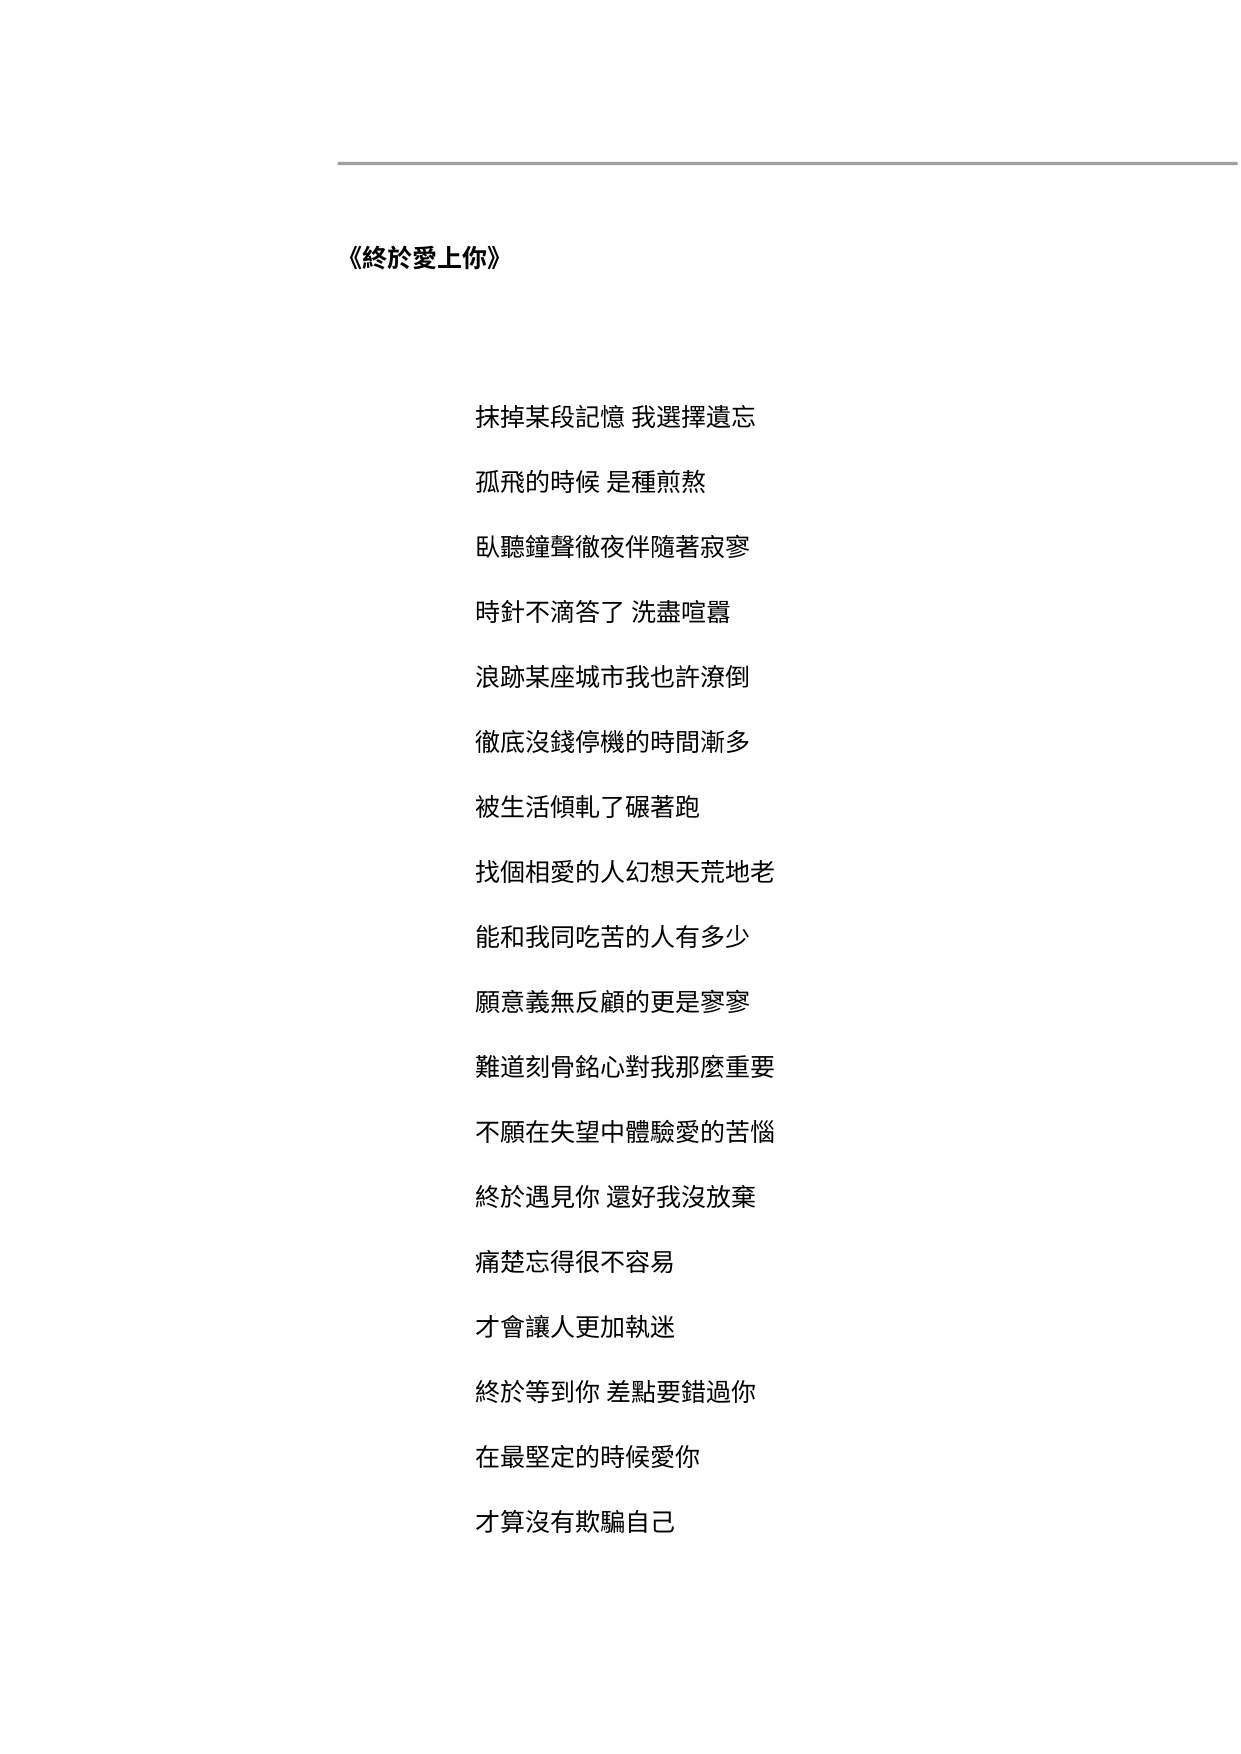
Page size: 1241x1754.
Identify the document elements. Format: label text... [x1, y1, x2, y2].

text 不願在失望中體驗愛的苦惱 [475, 1098, 828, 1163]
text 終於遇見你 還好我沒放棄 [475, 1163, 828, 1228]
text 被生活傾軋了碾著跑 [475, 773, 828, 838]
subtitle 《終於愛上你》 [337, 224, 903, 289]
text 找個相愛的人幻想天荒地老 [475, 838, 828, 903]
text 時針不滴答了 洗盡喧囂 [475, 578, 828, 643]
text 徹底沒錢停機的時間漸多 [475, 708, 828, 773]
text 在最堅定的時候愛你 [475, 1423, 828, 1488]
text 孤飛的時候 是種煎熬 [475, 448, 828, 513]
text 願意義無反顧的更是寥寥 [475, 968, 828, 1033]
text 抹掉某段記憶 我選擇遺忘 [475, 383, 828, 448]
text 才算沒有欺騙自己 [475, 1488, 828, 1553]
text 浪跡某座城市我也許潦倒 [475, 643, 828, 708]
text 能和我同吃苦的人有多少 [475, 903, 828, 968]
text 才會讓人更加執迷 [475, 1293, 828, 1358]
text 難道刻骨銘心對我那麼重要 [475, 1033, 828, 1098]
text 臥聽鐘聲徹夜伴隨著寂寥 [475, 513, 828, 578]
text 終於等到你 差點要錯過你 [475, 1358, 828, 1423]
text 痛楚忘得很不容易 [475, 1228, 828, 1293]
